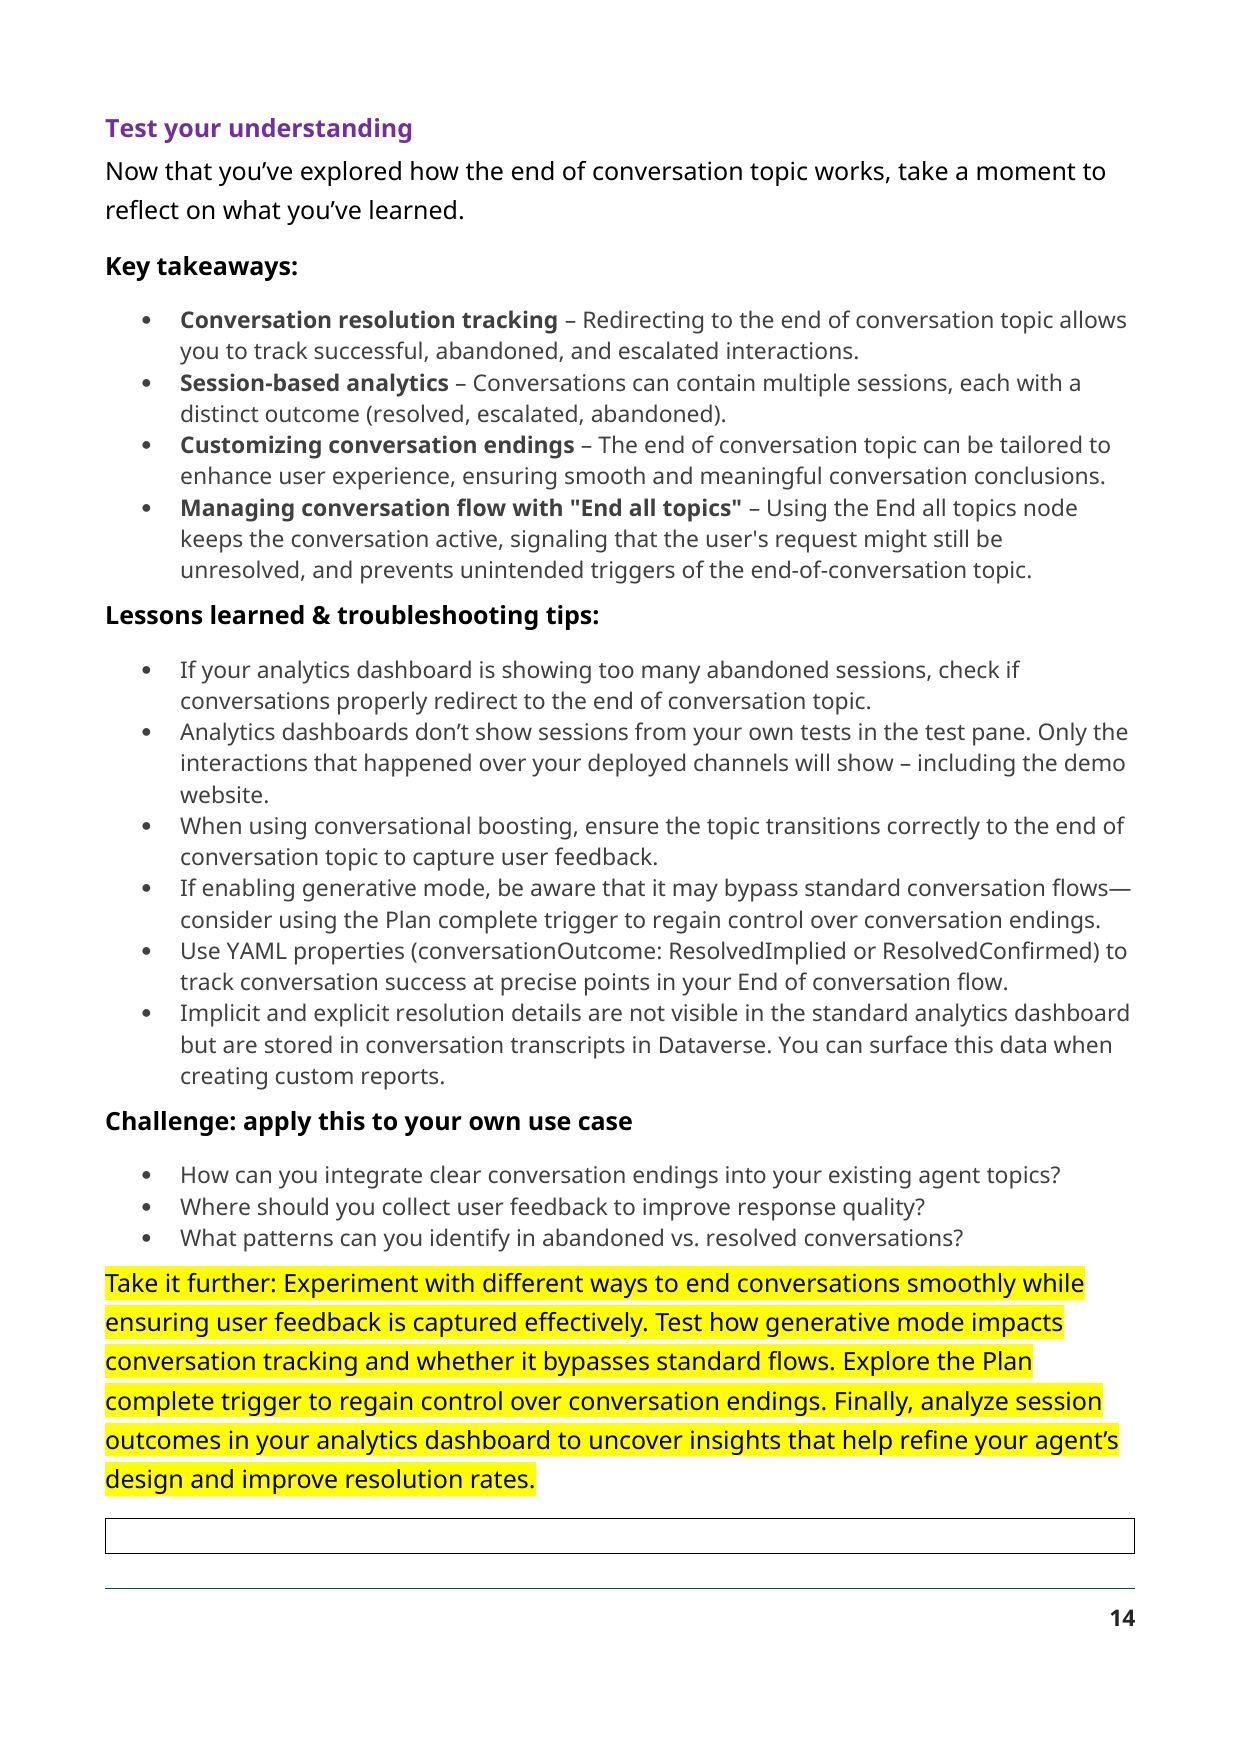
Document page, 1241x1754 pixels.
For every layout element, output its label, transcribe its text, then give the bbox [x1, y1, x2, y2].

subtitle Test your understanding [105, 111, 1135, 145]
list Implicit and explicit resolution details are not visible in the standard analytics dashboard but are stored in conversation transcripts in Dataverse. You can surface this data when creating custom reports. [142, 997, 1135, 1091]
table_header [106, 1519, 1134, 1552]
list Conversation resolution tracking – Redirecting to the end of conversation topic allows you to track successful, abandoned, and escalated interactions. [142, 304, 1135, 367]
list Where should you collect user feedback to improve response quality? [142, 1191, 1135, 1222]
list How can you integrate clear conversation endings into your existing agent topics? [142, 1159, 1135, 1191]
list Managing conversation flow with "End all topics" – Using the End all topics node keeps the conversation active, signaling that the user's request might still be unresolved, and prevents unintended triggers of the end-of-conversation topic. [142, 492, 1135, 585]
list Analytics dashboards don’t show sessions from your own tests in the test pane. Only the interactions that happened over your deployed channels will show – including the demo website. [142, 716, 1135, 810]
text Take it further: Experiment with different ways to end conversations smoothly while ensuring user feedback is captured effectively. Test how generative mode impacts conversation tracking and whether it bypasses standard flows. Explore the Plan complete trigger to regain control over conversation endings. Finally, analyze session outcomes in your analytics dashboard to uncover insights that help refine your agent’s design and improve resolution rates. [105, 1266, 1135, 1496]
list What patterns can you identify in abandoned vs. resolved conversations? [142, 1222, 1135, 1253]
list Use YAML properties (conversationOutcome: ResolvedImplied or ResolvedConfirmed) to track conversation success at precise points in your End of conversation flow. [142, 935, 1135, 997]
text Challenge: apply this to your own use case [105, 1104, 1135, 1138]
text Key takeaways: [105, 248, 1135, 282]
text Lessons learned & troubleshooting tips: [105, 598, 1135, 632]
list Customizing conversation endings – The end of conversation topic can be tailored to enhance user experience, ensuring smooth and meaningful conversation conclusions. [142, 429, 1135, 492]
list When using conversational boosting, ensure the topic transitions correctly to the end of conversation topic to capture user feedback. [142, 810, 1135, 872]
list If your analytics dashboard is showing too many abandoned sessions, check if conversations properly redirect to the end of conversation topic. [142, 654, 1135, 716]
list Session-based analytics – Conversations can contain multiple sessions, each with a distinct outcome (resolved, escalated, abandoned). [142, 367, 1135, 429]
text Now that you’ve explored how the end of conversation topic works, take a moment to reflect on what you’ve learned. [105, 153, 1135, 226]
list If enabling generative mode, be aware that it may bypass standard conversation flows—consider using the Plan complete trigger to regain control over conversation endings. [142, 872, 1135, 935]
